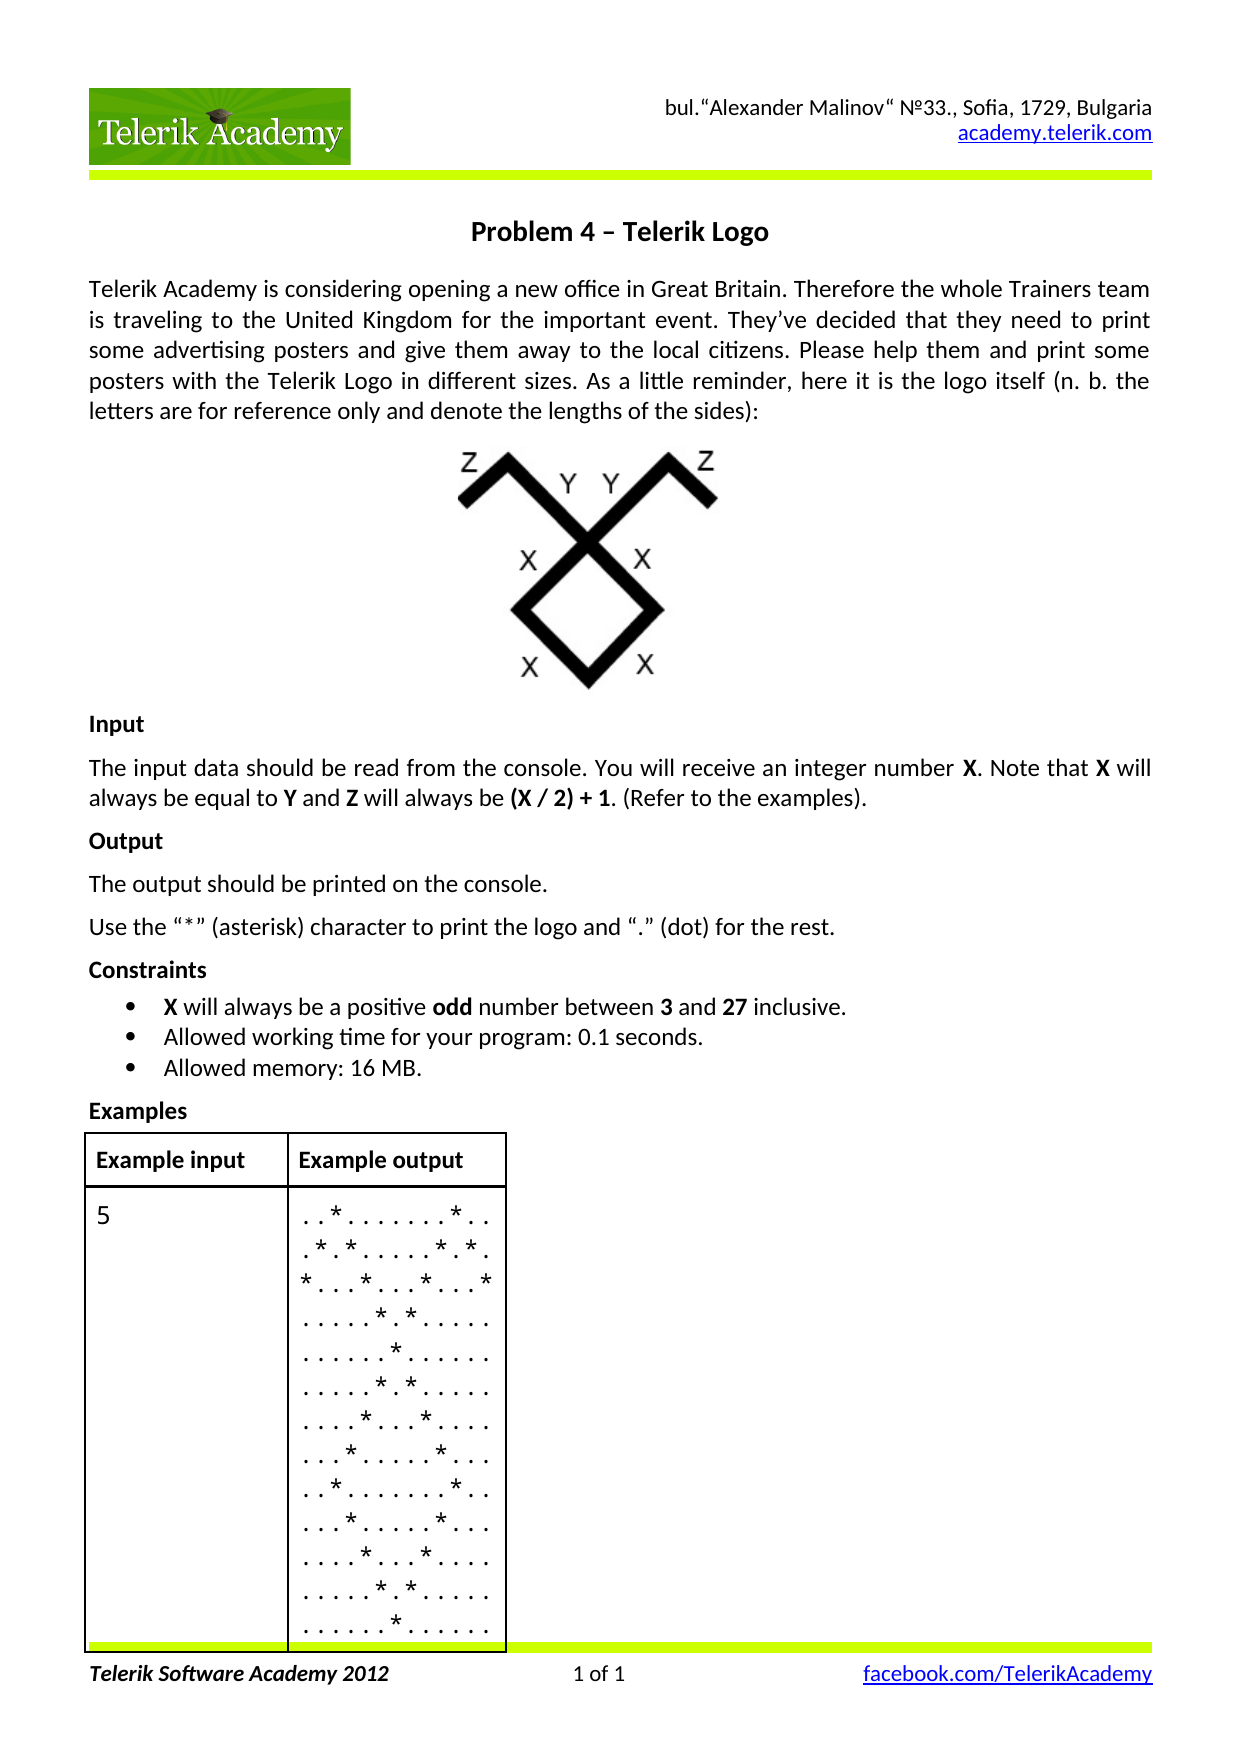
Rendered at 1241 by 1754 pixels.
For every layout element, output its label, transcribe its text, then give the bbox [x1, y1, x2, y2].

subtitle Telerik Academy is considering opening a new office in Great Britain. Therefore the whole Trainers team is traveling to the United Kingdom for the important event. They’ve decided that they need to print some advertising posters and give them away to the local citizens. Please help them and print some posters with the Telerik Logo in different sizes. As a little reminder, here it is the logo itself (n. b. the letters are for reference only and denote the lengths of the sides): [89, 273, 1152, 426]
picture [457, 441, 722, 697]
list X will always be a positive odd number between 3 and 27 inclusive. [126, 991, 1152, 1022]
subtitle Input [89, 438, 1152, 739]
table_header Example output [289, 1134, 505, 1185]
table_header Example input [86, 1134, 287, 1185]
subtitle Problem 4 – Telerik Logo [89, 213, 1152, 248]
text The input data should be read from the console. You will receive an integer number X. Note that X will always be equal to Y and Z will always be (X / 2) + 1. (Refer to the examples). [89, 752, 1152, 813]
table_cell ..*.......*.. .*.*.....*.*. *...*...*...* .....*.*..... ......*...... .....*.*..... ....*...*.... ...*.....*... ..*.......*.. ...*.....*... ....*...*.... .....*.*..... ......*...... [289, 1188, 505, 1651]
list Allowed memory: 16 MB. [126, 1052, 1152, 1083]
list Allowed working time for your program: 0.1 seconds. [126, 1022, 1152, 1052]
table_cell 5 [86, 1188, 287, 1651]
text Use the “*” (asterisk) character to print the logo and “.” (dot) for the rest. [89, 911, 1152, 942]
picture [89, 88, 351, 165]
subtitle Examples [89, 1095, 1152, 1126]
text The output should be printed on the console. [89, 868, 1152, 899]
subtitle Constraints [89, 954, 1152, 985]
subtitle Output [89, 825, 1152, 856]
